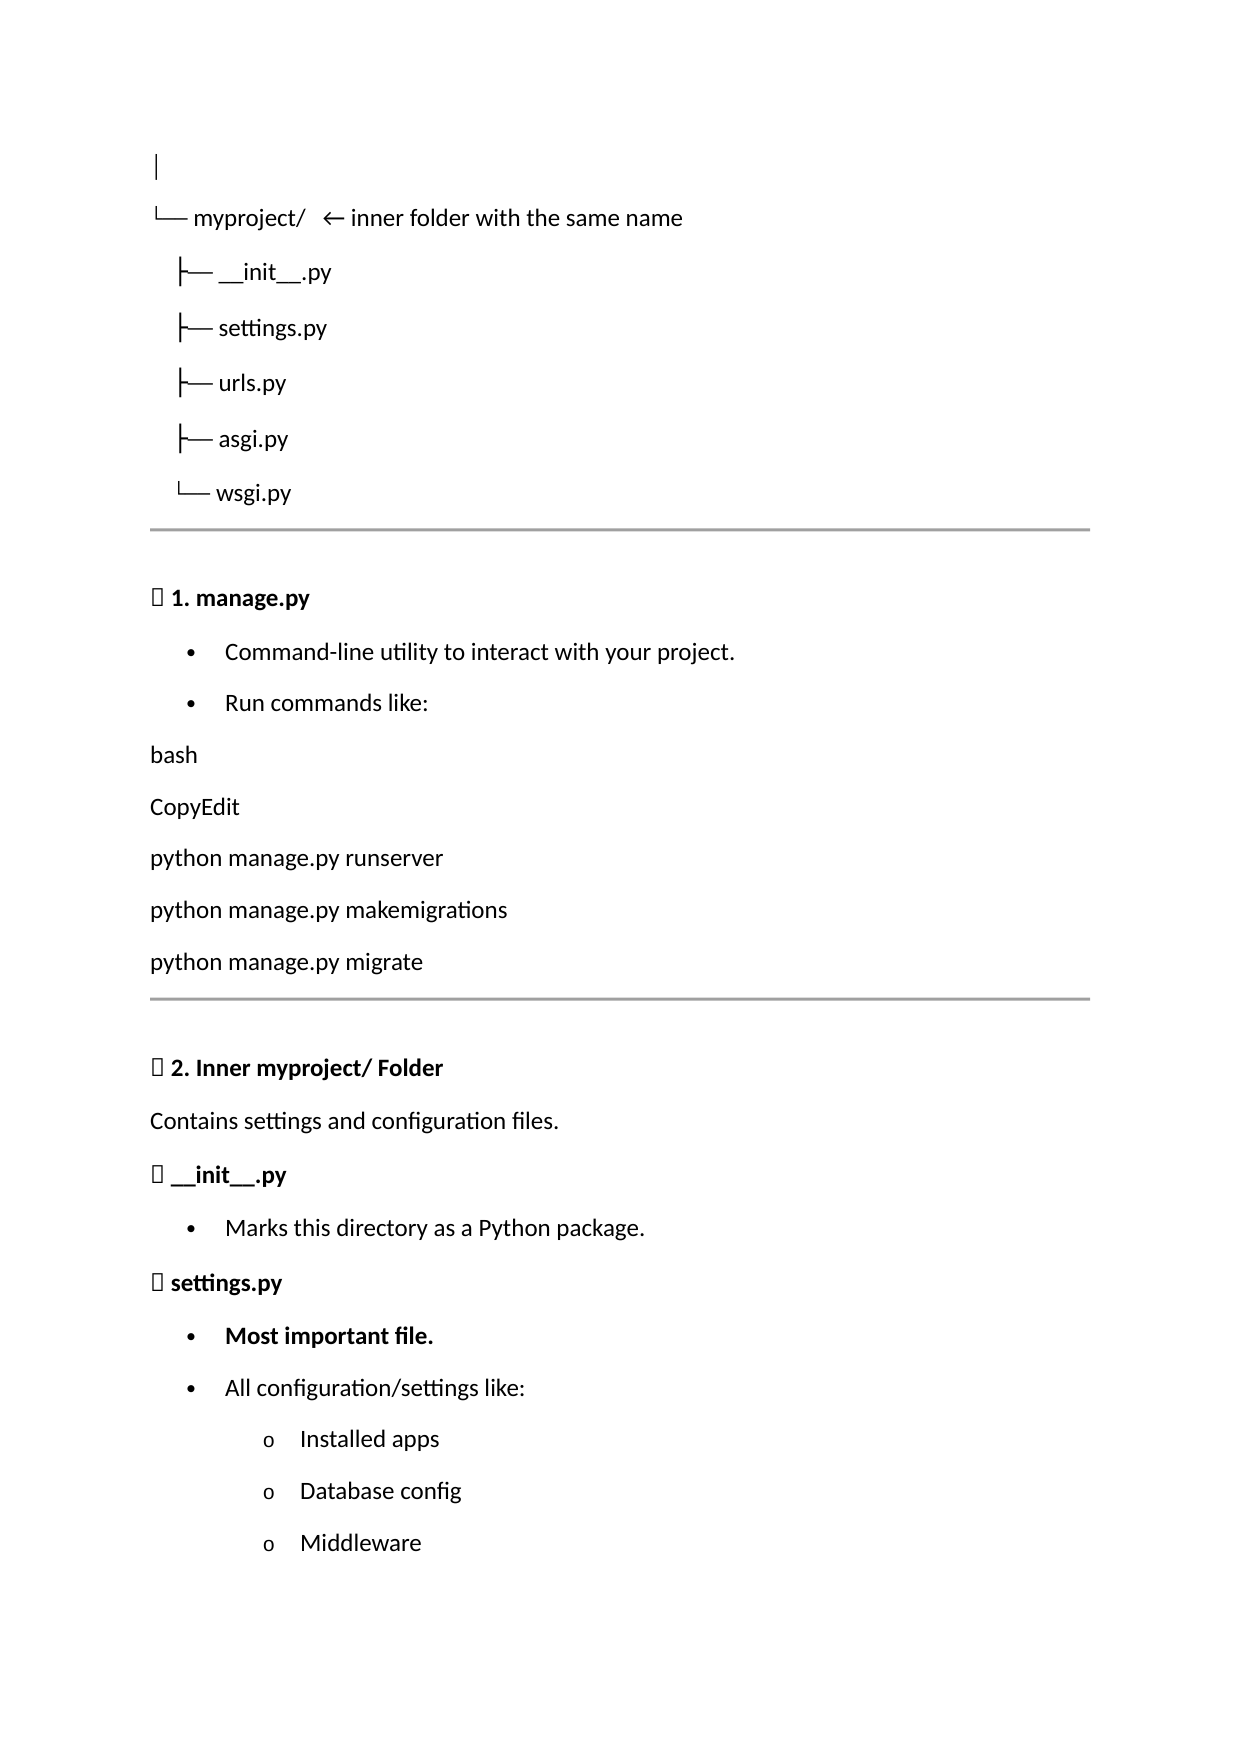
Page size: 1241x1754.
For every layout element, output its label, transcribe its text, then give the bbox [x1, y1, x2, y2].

list All configuration/settings like: [187, 1372, 1090, 1402]
text └── myproject/ ← inner folder with the same name [150, 202, 1090, 232]
text 📁 2. Inner myproject/ Folder [150, 1049, 1090, 1083]
text 📄 1. manage.py [150, 580, 1090, 614]
list Installed apps [262, 1423, 1090, 1454]
text 🔸 __init__.py [150, 1157, 1090, 1191]
text ├── urls.py [150, 365, 1090, 399]
text python manage.py runserver [150, 842, 1090, 873]
text CopyEdit [150, 791, 1090, 821]
text ├── __init__.py [150, 253, 1090, 287]
text Contains settings and configuration files. [150, 1105, 1090, 1136]
text 🔸 settings.py [150, 1264, 1090, 1298]
text python manage.py migrate [150, 946, 1090, 976]
text python manage.py makemigrations [150, 894, 1090, 925]
text ├── settings.py [150, 309, 1090, 343]
text ├── asgi.py [150, 421, 1090, 455]
text └── wsgi.py [150, 477, 1090, 507]
list Run commands like: [187, 687, 1090, 718]
text bash [150, 739, 1090, 770]
list Database config [262, 1475, 1090, 1506]
text │ [150, 150, 1090, 181]
list Command-line utility to interact with your project. [187, 636, 1090, 666]
list Middleware [262, 1527, 1090, 1557]
list Marks this directory as a Python package. [187, 1212, 1090, 1243]
list Most important file. [187, 1320, 1090, 1351]
